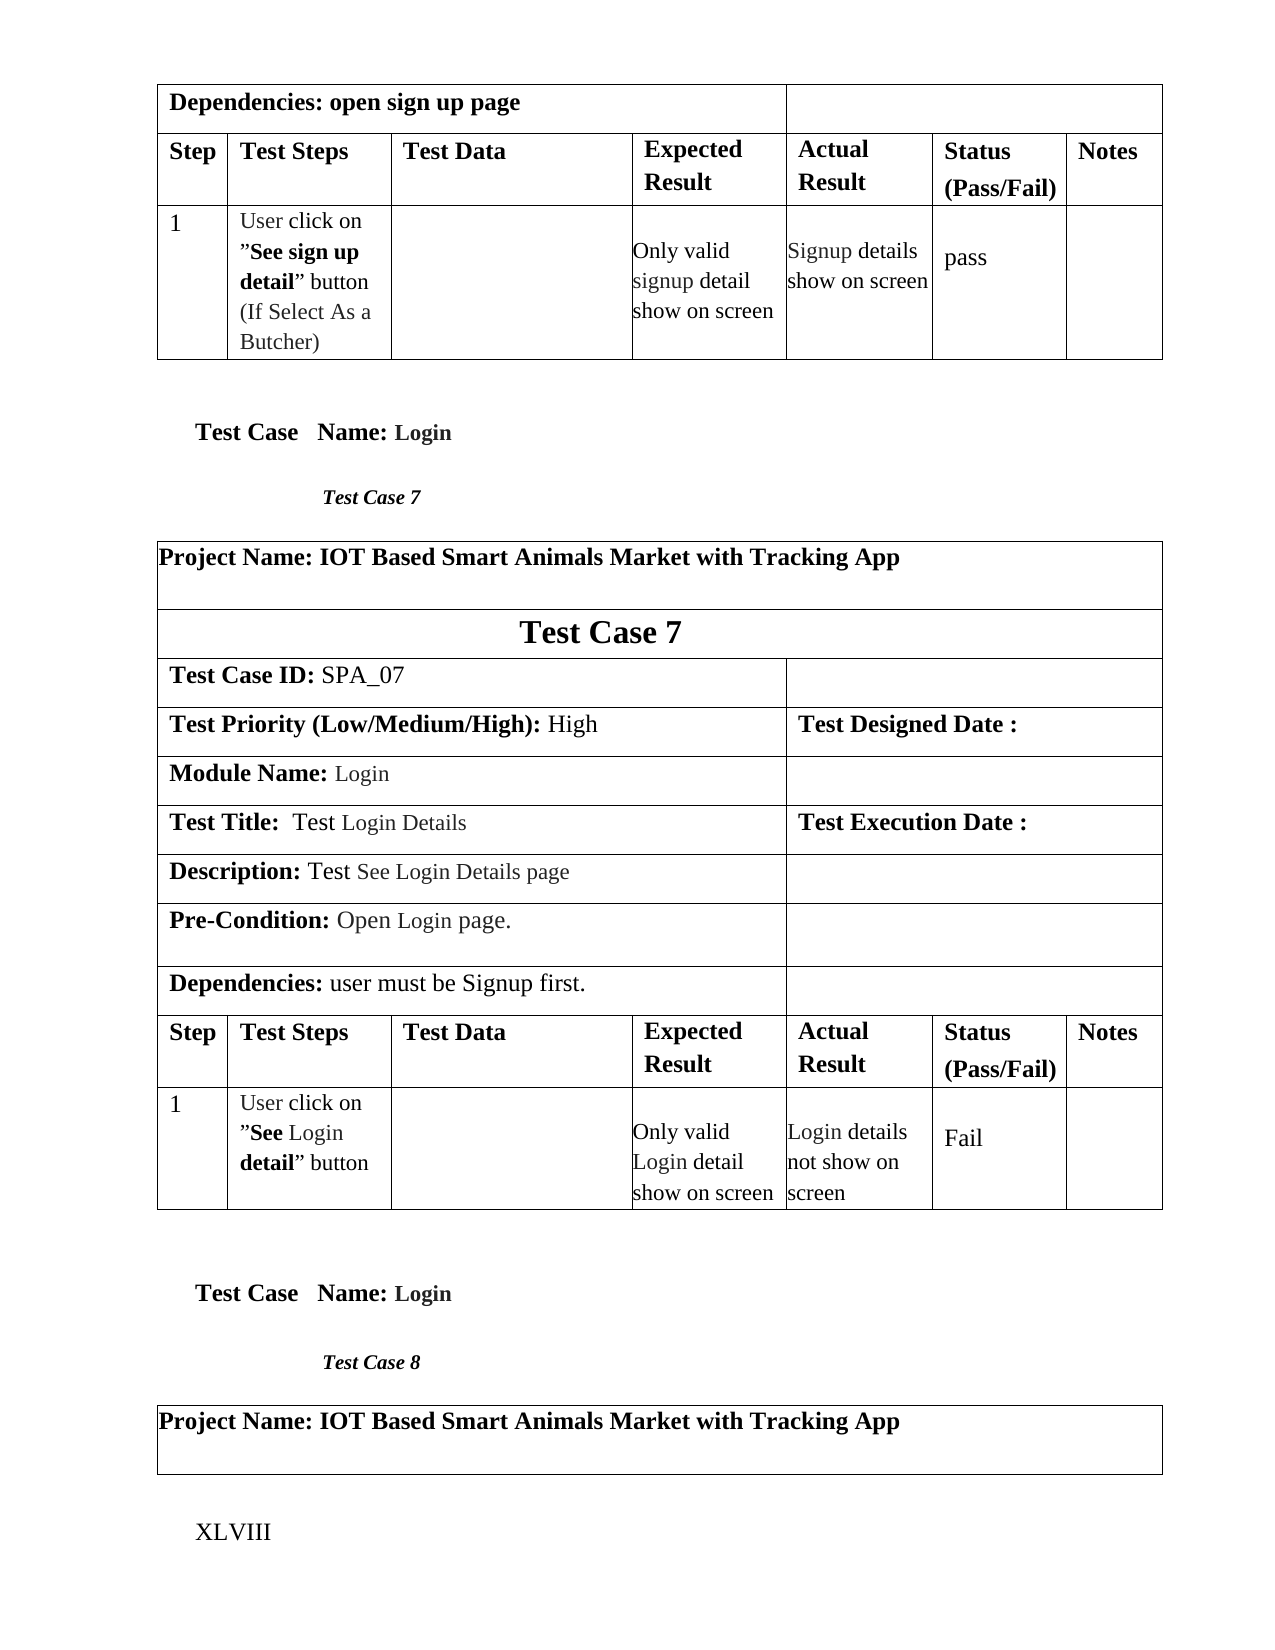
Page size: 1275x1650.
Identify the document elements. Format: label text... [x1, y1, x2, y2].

table_header Project Name: IOT Based Smart Animals Market with Tracking App [158, 1406, 1162, 1474]
table_cell Dependencies: open sign up page [158, 85, 786, 133]
table_cell Test Priority (Low/Medium/High): High [158, 708, 786, 756]
table_cell Module Name: Login [158, 757, 786, 805]
table_cell [392, 206, 632, 359]
table_cell Step [158, 134, 227, 205]
table_cell Signup details show on screen [787, 206, 932, 359]
table_cell Step [158, 1016, 227, 1087]
table_cell [787, 904, 1162, 966]
table_cell Only valid signup detail show on screen [633, 206, 786, 359]
table_cell Fail [933, 1088, 1066, 1209]
table_cell Test Steps [228, 134, 391, 205]
table_cell Test Data [392, 134, 632, 205]
table_cell Notes [1067, 134, 1162, 205]
table_cell [392, 1088, 632, 1209]
table_cell Login details not show on screen [787, 1088, 932, 1209]
text Test Case 7 [322, 485, 932, 509]
table_cell [787, 757, 1162, 805]
table_cell Actual Result [787, 134, 932, 205]
table_cell [787, 967, 1162, 1015]
table_cell Test Designed Date : [787, 708, 1162, 756]
table_cell Test Data [392, 1016, 632, 1087]
table_cell Dependencies: user must be Signup first. [158, 967, 786, 1015]
text Test Case Name: Login [195, 417, 1125, 446]
table_cell Status (Pass/Fail) [933, 1016, 1066, 1087]
table_cell Test Case 7 [158, 610, 1162, 658]
table_cell pass [933, 206, 1066, 359]
table_cell Pre-Condition: Open Login page. [158, 904, 786, 966]
table_cell Test Execution Date : [787, 806, 1162, 854]
table_cell 1 [158, 206, 227, 359]
table_cell Status (Pass/Fail) [933, 134, 1066, 205]
table_cell [787, 855, 1162, 903]
table_cell [1067, 1088, 1162, 1209]
table_cell Test Steps [228, 1016, 391, 1087]
table_cell User click on ”See Login detail” button [228, 1088, 391, 1209]
table_cell Actual Result [787, 1016, 932, 1087]
table_cell Notes [1067, 1016, 1162, 1087]
table_cell [787, 659, 1162, 707]
subtitle Test Case Name: Login [195, 1278, 1125, 1306]
table_cell User click on ”See sign up detail” button (If Select As a Butcher) [228, 206, 391, 359]
table_cell Expected Result [633, 1016, 786, 1087]
table_cell [1067, 206, 1162, 359]
table_cell Only valid Login detail show on screen [633, 1088, 786, 1209]
table_cell Test Case ID: SPA_07 [158, 659, 786, 707]
table_cell Expected Result [633, 134, 786, 205]
table_cell Test Title: Test Login Details [158, 806, 786, 854]
table_cell Description: Test See Login Details page [158, 855, 786, 903]
table_cell [787, 85, 1162, 133]
text Test Case 8 [322, 1350, 932, 1374]
table_cell 1 [158, 1088, 227, 1209]
table_header Project Name: IOT Based Smart Animals Market with Tracking App [158, 542, 1162, 609]
